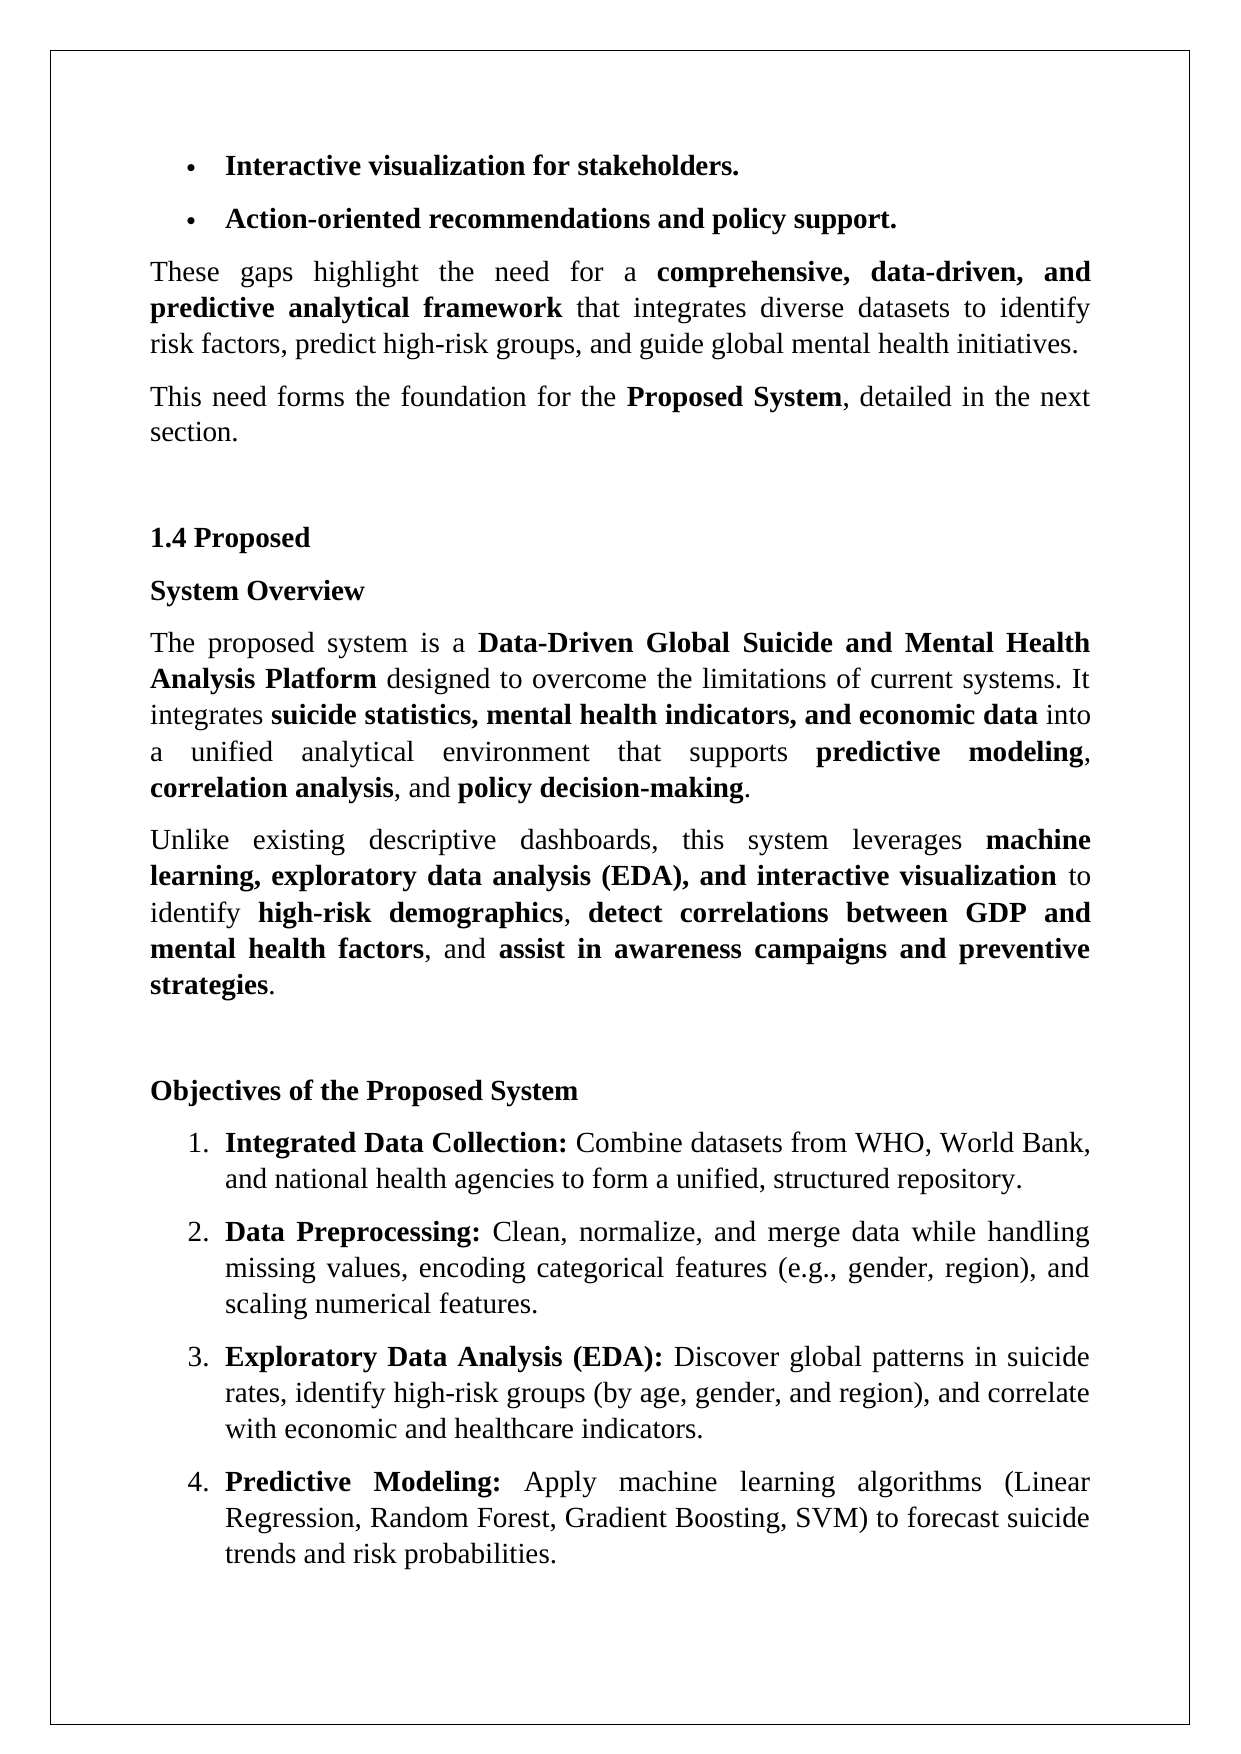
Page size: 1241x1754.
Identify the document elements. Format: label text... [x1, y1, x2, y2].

list Integrated Data Collection: Combine datasets from WHO, World Bank, and national health agencies to form a unified, structured repository. [187, 1126, 1091, 1194]
text This need forms the foundation for the Proposed System, detailed in the next section. [150, 379, 1090, 448]
list Action-oriented recommendations and policy support. [187, 201, 1166, 235]
text Unlike existing descriptive dashboards, this system leverages machine learning, exploratory data analysis (EDA), and interactive visualization to identify high-risk demographics, detect correlations between GDP and mental health factors, and assist in awareness campaigns and preventive strategies. [150, 822, 1091, 1001]
subtitle Proposed System Overview [150, 521, 407, 606]
list Predictive Modeling: Apply machine learning algorithms (Linear Regression, Random Forest, Gradient Boosting, SVM) to forecast suicide trends and risk probabilities. [187, 1464, 1090, 1570]
list Exploratory Data Analysis (EDA): Discover global patterns in suicide rates, identify high-risk groups (by age, gender, and region), and correlate with economic and healthcare indicators. [187, 1339, 1090, 1445]
list Interactive visualization for stakeholders. [187, 148, 1166, 182]
subtitle Objectives of the Proposed System [150, 1073, 1166, 1106]
list Data Preprocessing: Clean, normalize, and merge data while handling missing values, encoding categorical features (e.g., gender, region), and scaling numerical features. [187, 1214, 1090, 1319]
text The proposed system is a Data-Driven Global Suicide and Mental Health Analysis Platform designed to overcome the limitations of current systems. It integrates suicide statistics, mental health indicators, and economic data into a unified analytical environment that supports predictive modeling, correlation analysis, and policy decision-making. [150, 625, 1091, 803]
text These gaps highlight the need for a comprehensive, data-driven, and predictive analytical framework that integrates diverse datasets to identify risk factors, predict high-risk groups, and guide global mental health initiatives. [150, 254, 1091, 360]
